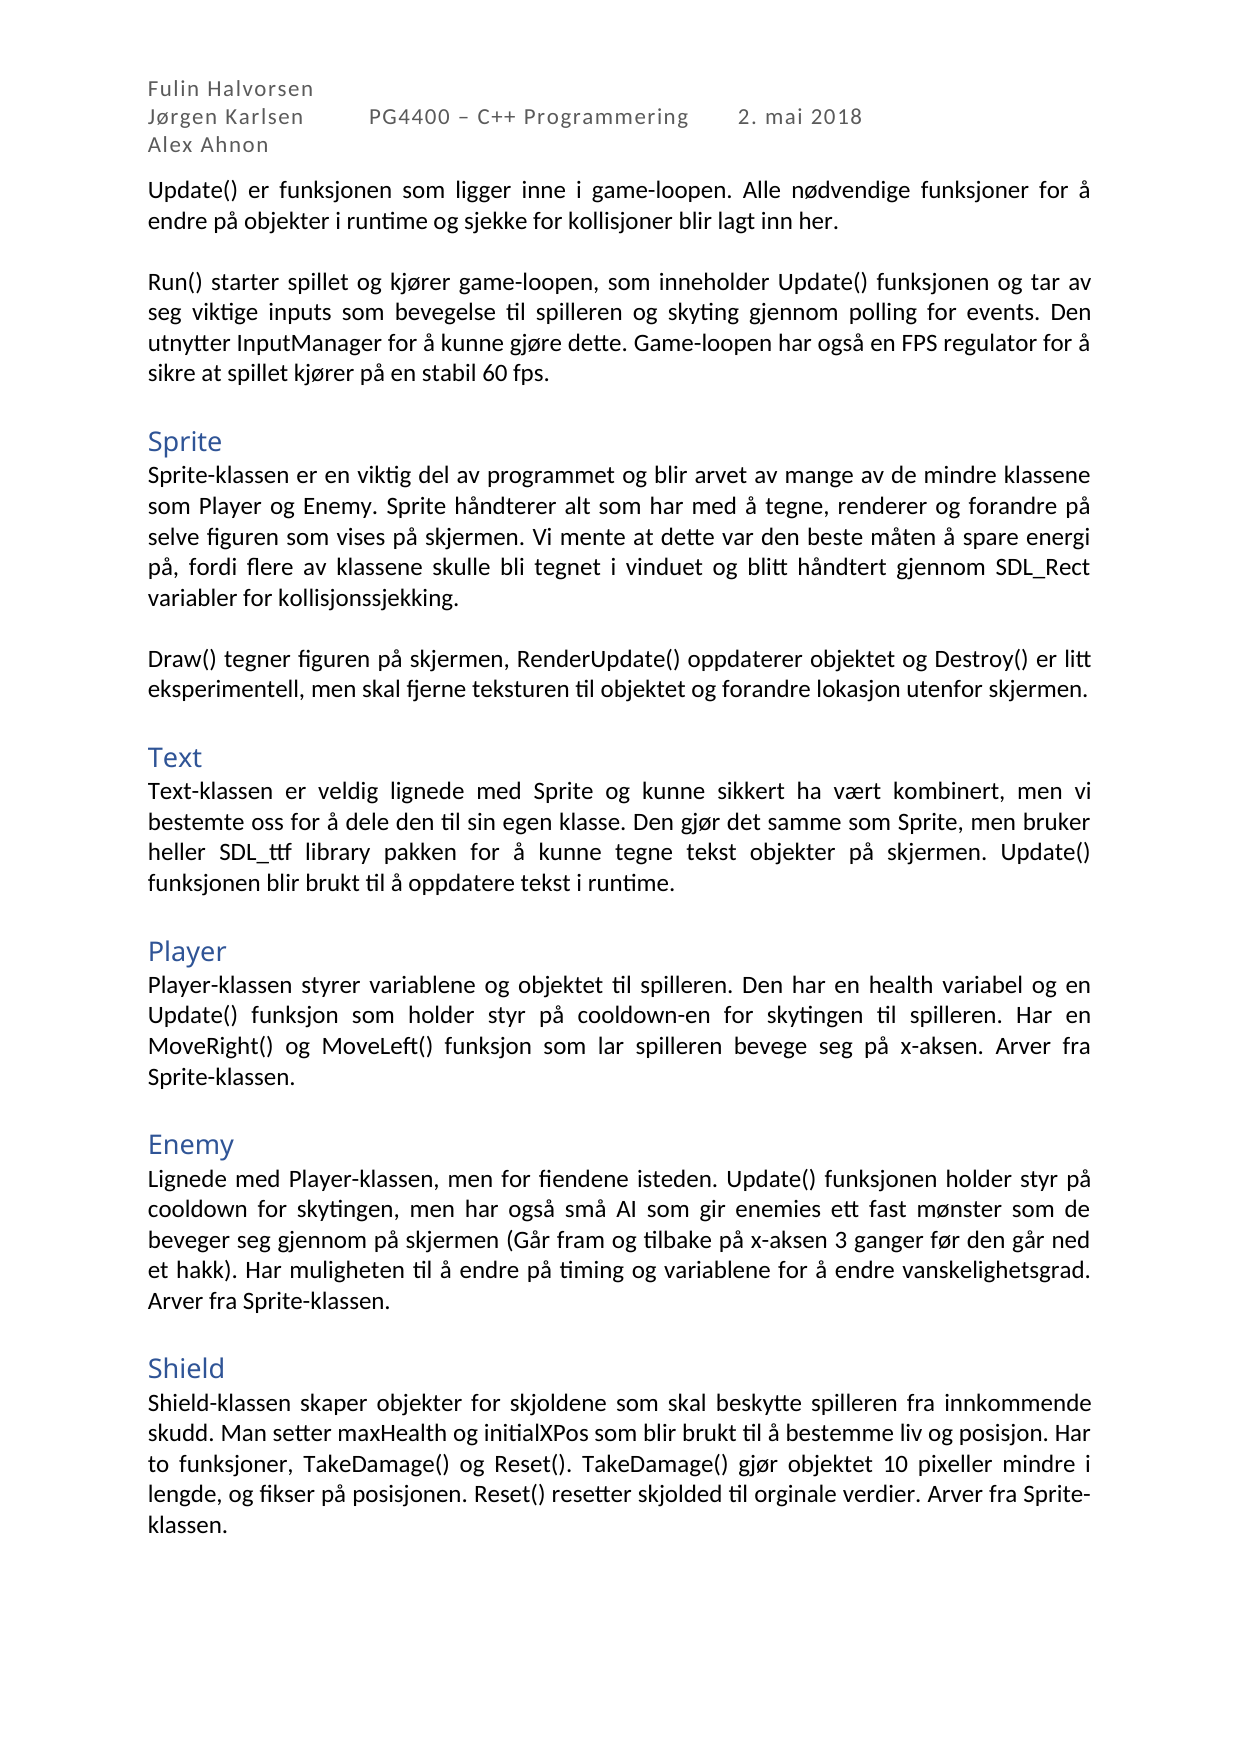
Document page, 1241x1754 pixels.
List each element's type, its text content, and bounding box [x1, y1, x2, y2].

subtitle Player [148, 932, 1093, 969]
text Player-klassen styrer variablene og objektet til spilleren. Den har en health variabel og en Update() funksjon som holder styr på cooldown-en for skytingen til spilleren. Har en MoveRight() og MoveLeft() funksjon som lar spilleren bevege seg på x-aksen. Arver fra Sprite-klassen. [148, 969, 1093, 1091]
text Update() er funksjonen som ligger inne i game-loopen. Alle nødvendige funksjoner for å endre på objekter i runtime og sjekke for kollisjoner blir lagt inn her. [148, 174, 1093, 236]
subtitle Sprite [148, 423, 1093, 460]
subtitle Shield [148, 1350, 1093, 1387]
subtitle Enemy [148, 1126, 1093, 1163]
text Lignede med Player-klassen, men for fiendene isteden. Update() funksjonen holder styr på cooldown for skytingen, men har også små AI som gir enemies ett fast mønster som de beveger seg gjennom på skjermen (Går fram og tilbake på x-aksen 3 ganger før den går ned et hakk). Har muligheten til å endre på timing og variablene for å endre vanskelighetsgrad. Arver fra Sprite-klassen. [148, 1163, 1093, 1315]
text Draw() tegner figuren på skjermen, RenderUpdate() oppdaterer objektet og Destroy() er litt eksperimentell, men skal fjerne teksturen til objektet og forandre lokasjon utenfor skjermen. [148, 643, 1093, 704]
text Shield-klassen skaper objekter for skjoldene som skal beskytte spilleren fra innkommende skudd. Man setter maxHealth og initialXPos som blir brukt til å bestemme liv og posisjon. Har to funksjoner, TakeDamage() og Reset(). TakeDamage() gjør objektet 10 pixeller mindre i lengde, og fikser på posisjonen. Reset() resetter skjolded til orginale verdier. Arver fra Sprite-klassen. [148, 1387, 1093, 1539]
text Run() starter spillet og kjører game-loopen, som inneholder Update() funksjonen og tar av seg viktige inputs som bevegelse til spilleren og skyting gjennom polling for events. Den utnytter InputManager for å kunne gjøre dette. Game-loopen har også en FPS regulator for å sikre at spillet kjører på en stabil 60 fps. [148, 266, 1093, 388]
text Text-klassen er veldig lignede med Sprite og kunne sikkert ha vært kombinert, men vi bestemte oss for å dele den til sin egen klasse. Den gjør det samme som Sprite, men bruker heller SDL_ttf library pakken for å kunne tegne tekst objekter på skjermen. Update() funksjonen blir brukt til å oppdatere tekst i runtime. [148, 775, 1093, 897]
subtitle Text [148, 738, 1093, 775]
text Sprite-klassen er en viktig del av programmet og blir arvet av mange av de mindre klassene som Player og Enemy. Sprite håndterer alt som har med å tegne, renderer og forandre på selve figuren som vises på skjermen. Vi mente at dette var den beste måten å spare energi på, fordi flere av klassene skulle bli tegnet i vinduet og blitt håndtert gjennom SDL_Rect variabler for kollisjonssjekking. [148, 460, 1093, 612]
